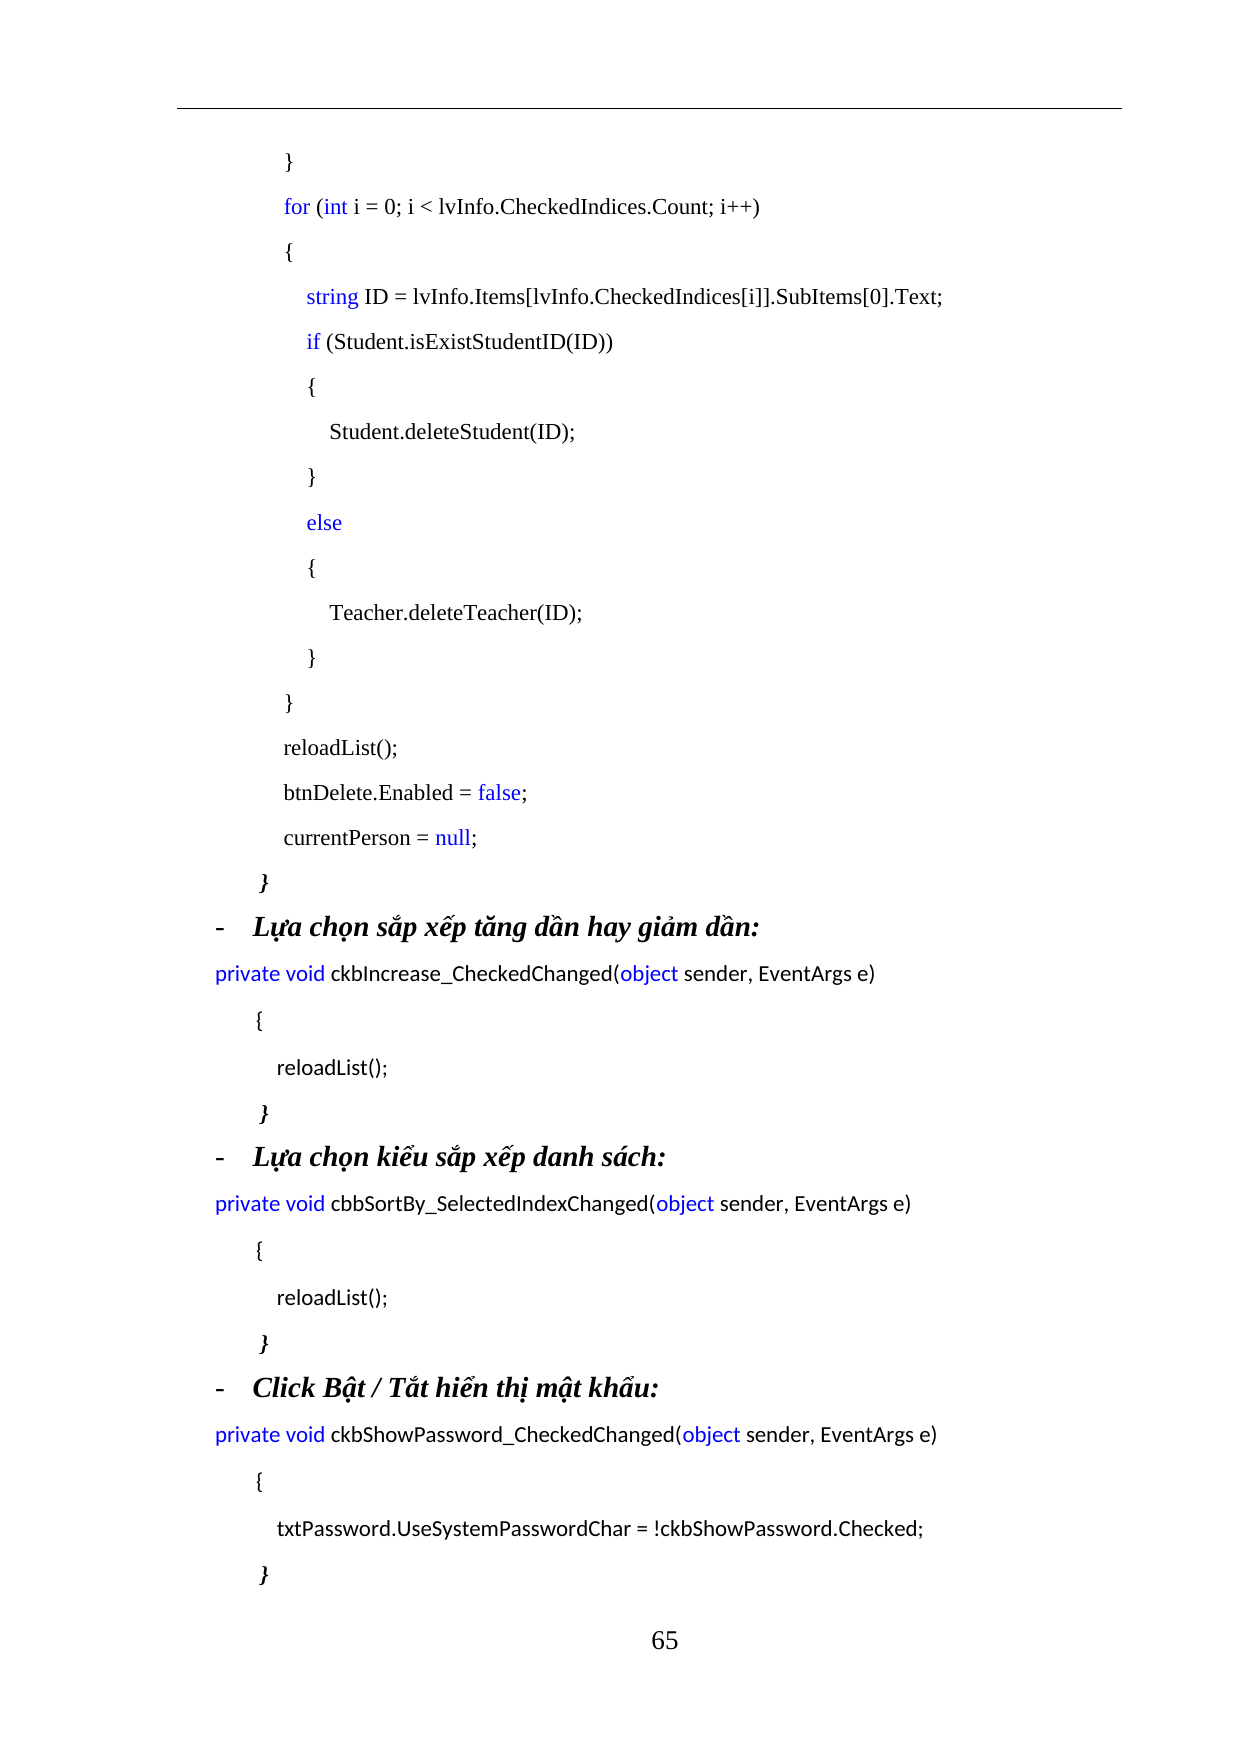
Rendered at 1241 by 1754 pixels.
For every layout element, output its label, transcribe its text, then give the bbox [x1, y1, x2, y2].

text reloadList(); [215, 1053, 1122, 1081]
text private void ckbShowPassword_CheckedChanged(object sender, EventArgs e) [215, 1420, 1122, 1448]
text } [215, 689, 1122, 715]
text } [215, 644, 1122, 670]
list Lựa chọn kiểu sắp xếp danh sách: [215, 1139, 1122, 1173]
list } [215, 1330, 1122, 1357]
text { [215, 238, 1122, 264]
text txtPassword.UseSystemPasswordChar = !ckbShowPassword.Checked; [215, 1514, 1122, 1542]
list } [215, 1561, 1122, 1587]
list Lựa chọn sắp xếp tăng dần hay giảm dần: [215, 909, 1122, 942]
list } [215, 1100, 1122, 1126]
text else [215, 508, 1122, 535]
text { [215, 1236, 1122, 1264]
text currentPerson = null; [215, 824, 1122, 851]
text { [215, 1006, 1122, 1034]
text } [215, 463, 1122, 490]
text reloadList(); [215, 734, 1122, 760]
text Teacher.deleteTeacher(ID); [215, 599, 1122, 625]
text Student.deleteStudent(ID); [215, 418, 1122, 445]
text string ID = lvInfo.Items[lvInfo.CheckedIndices[i]].SubItems[0].Text; [215, 283, 1122, 309]
list } [215, 869, 1122, 896]
text for (int i = 0; i < lvInfo.CheckedIndices.Count; i++) [215, 193, 1122, 219]
text reloadList(); [215, 1283, 1122, 1311]
text private void cbbSortBy_SelectedIndexChanged(object sender, EventArgs e) [215, 1189, 1122, 1218]
text if (Student.isExistStudentID(ID)) [215, 328, 1122, 354]
text { [215, 554, 1122, 580]
text { [215, 1467, 1122, 1495]
text btnDelete.Enabled = false; [215, 779, 1122, 806]
text private void ckbIncrease_CheckedChanged(object sender, EventArgs e) [215, 959, 1122, 987]
text } [215, 148, 1122, 174]
list Click Bật / Tắt hiển thị mật khẩu: [215, 1370, 1122, 1403]
text { [215, 373, 1122, 399]
